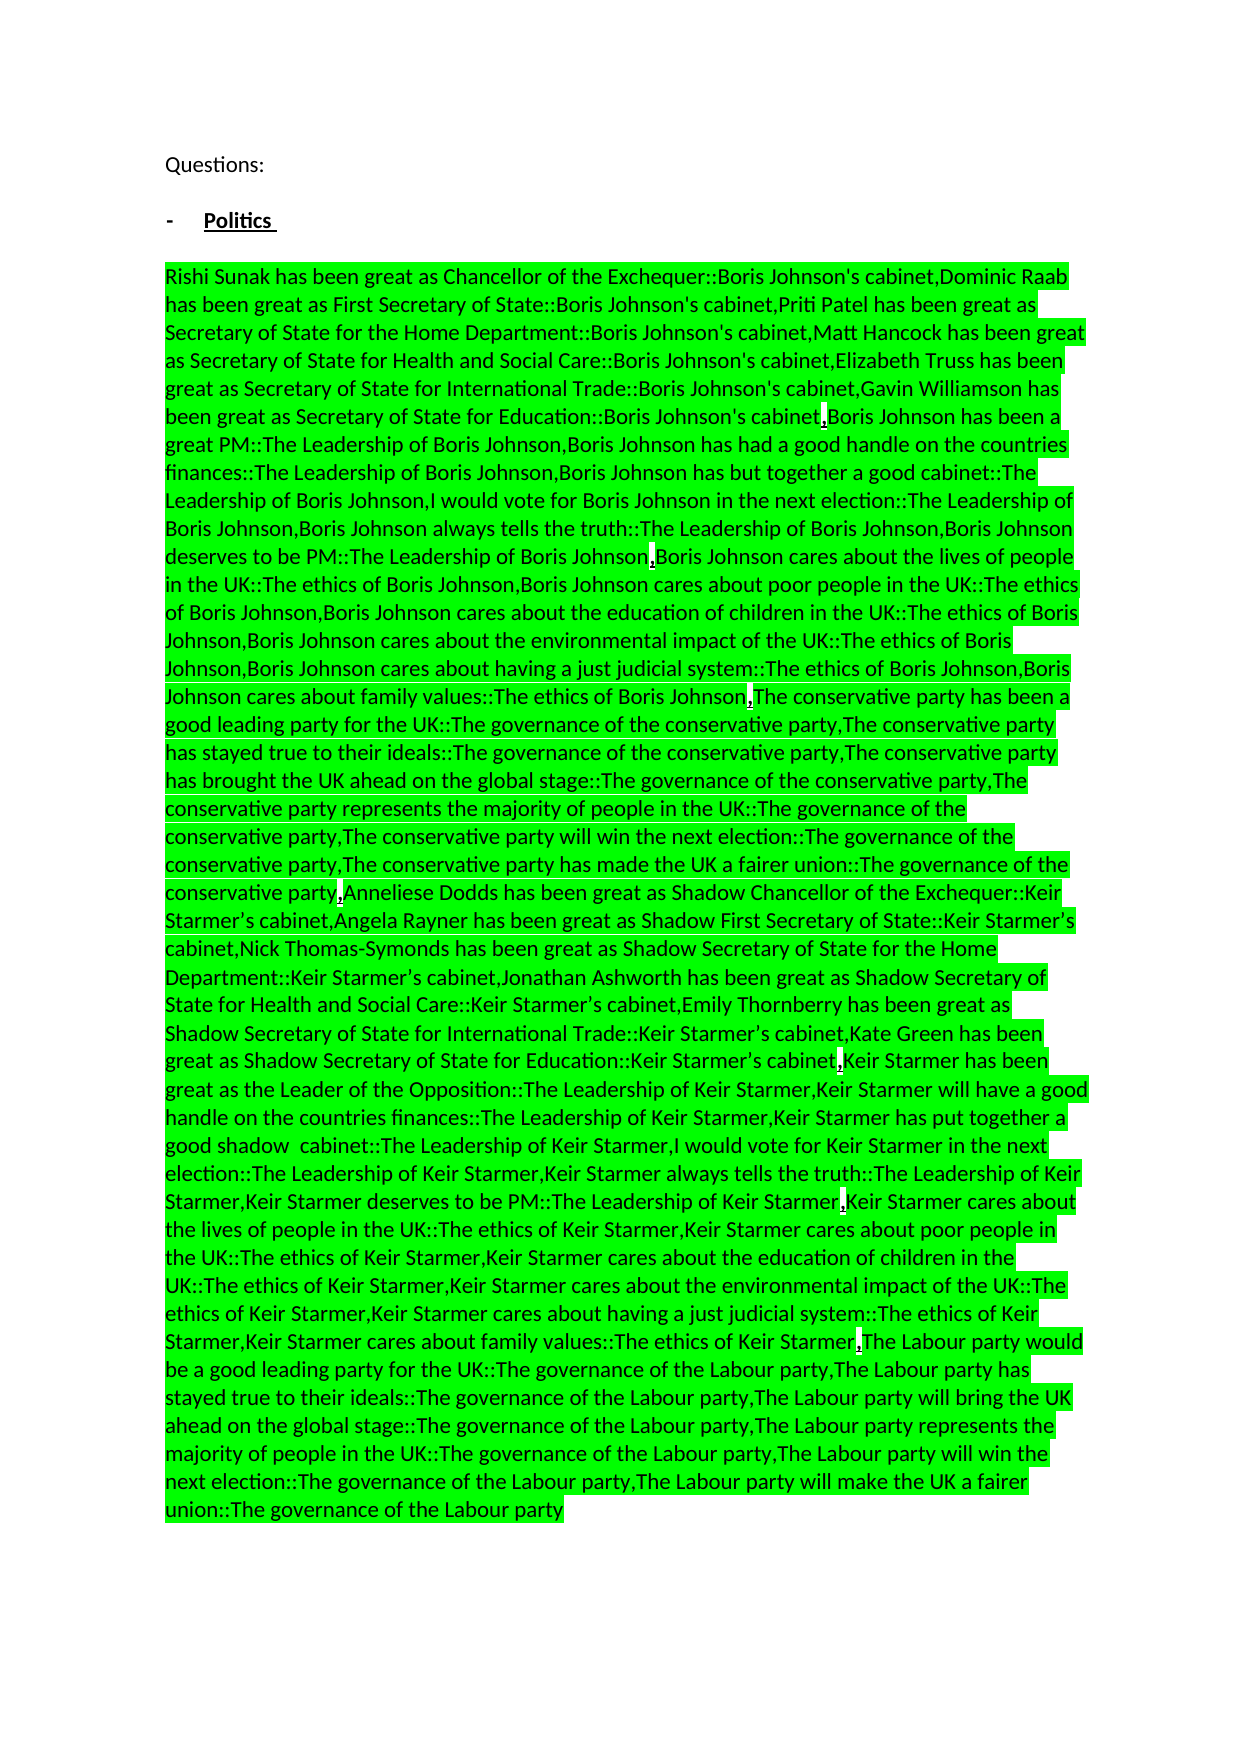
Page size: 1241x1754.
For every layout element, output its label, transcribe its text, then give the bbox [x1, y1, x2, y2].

text Questions: [165, 150, 1090, 178]
list Politics [166, 206, 1090, 234]
text Rishi Sunak has been great as Chancellor of the Exchequer::Boris Johnson's cabinet,Dominic Raab has been great as First Secretary of State::Boris Johnson's cabinet,Priti Patel has been great as Secretary of State for the Home Department::Boris Johnson's cabinet,Matt Hancock has been great as Secretary of State for Health and Social Care::Boris Johnson's cabinet,Elizabeth Truss has been great as Secretary of State for International Trade::Boris Johnson's cabinet,Gavin Williamson has been great as Secretary of State for Education::Boris Johnson's cabinet,Boris Johnson has been a great PM::The Leadership of Boris Johnson,Boris Johnson has had a good handle on the countries finances::The Leadership of Boris Johnson,Boris Johnson has but together a good cabinet::The Leadership of Boris Johnson,I would vote for Boris Johnson in the next election::The Leadership of Boris Johnson,Boris Johnson always tells the truth::The Leadership of Boris Johnson,Boris Johnson deserves to be PM::The Leadership of Boris Johnson,Boris Johnson cares about the lives of people in the UK::The ethics of Boris Johnson,Boris Johnson cares about poor people in the UK::The ethics of Boris Johnson,Boris Johnson cares about the education of children in the UK::The ethics of Boris Johnson,Boris Johnson cares about the environmental impact of the UK::The ethics of Boris Johnson,Boris Johnson cares about having a just judicial system::The ethics of Boris Johnson,Boris Johnson cares about family values::The ethics of Boris Johnson,The conservative party has been a good leading party for the UK::The governance of the conservative party,The conservative party has stayed true to their ideals::The governance of the conservative party,The conservative party has brought the UK ahead on the global stage::The governance of the conservative party,The conservative party represents the majority of people in the UK::The governance of the conservative party,The conservative party will win the next election::The governance of the conservative party,The conservative party has made the UK a fairer union::The governance of the conservative party,Anneliese Dodds has been great as Shadow Chancellor of the Exchequer::Keir Starmer’s cabinet,Angela Rayner has been great as Shadow First Secretary of State::Keir Starmer’s cabinet,Nick Thomas-Symonds has been great as Shadow Secretary of State for the Home Department::Keir Starmer’s cabinet,Jonathan Ashworth has been great as Shadow Secretary of State for Health and Social Care::Keir Starmer’s cabinet,Emily Thornberry has been great as Shadow Secretary of State for International Trade::Keir Starmer’s cabinet,Kate Green has been great as Shadow Secretary of State for Education::Keir Starmer’s cabinet,Keir Starmer has been great as the Leader of the Opposition::The Leadership of Keir Starmer,Keir Starmer will have a good handle on the countries finances::The Leadership of Keir Starmer,Keir Starmer has put together a good shadow cabinet::The Leadership of Keir Starmer,I would vote for Keir Starmer in the next election::The Leadership of Keir Starmer,Keir Starmer always tells the truth::The Leadership of Keir Starmer,Keir Starmer deserves to be PM::The Leadership of Keir Starmer,Keir Starmer cares about the lives of people in the UK::The ethics of Keir Starmer,Keir Starmer cares about poor people in the UK::The ethics of Keir Starmer,Keir Starmer cares about the education of children in the UK::The ethics of Keir Starmer,Keir Starmer cares about the environmental impact of the UK::The ethics of Keir Starmer,Keir Starmer cares about having a just judicial system::The ethics of Keir Starmer,Keir Starmer cares about family values::The ethics of Keir Starmer,The Labour party would be a good leading party for the UK::The governance of the Labour party,The Labour party has stayed true to their ideals::The governance of the Labour party,The Labour party will bring the UK ahead on the global stage::The governance of the Labour party,The Labour party represents the majority of people in the UK::The governance of the Labour party,The Labour party will win the next election::The governance of the Labour party,The Labour party will make the UK a fairer union::The governance of the Labour party [165, 262, 1090, 1523]
